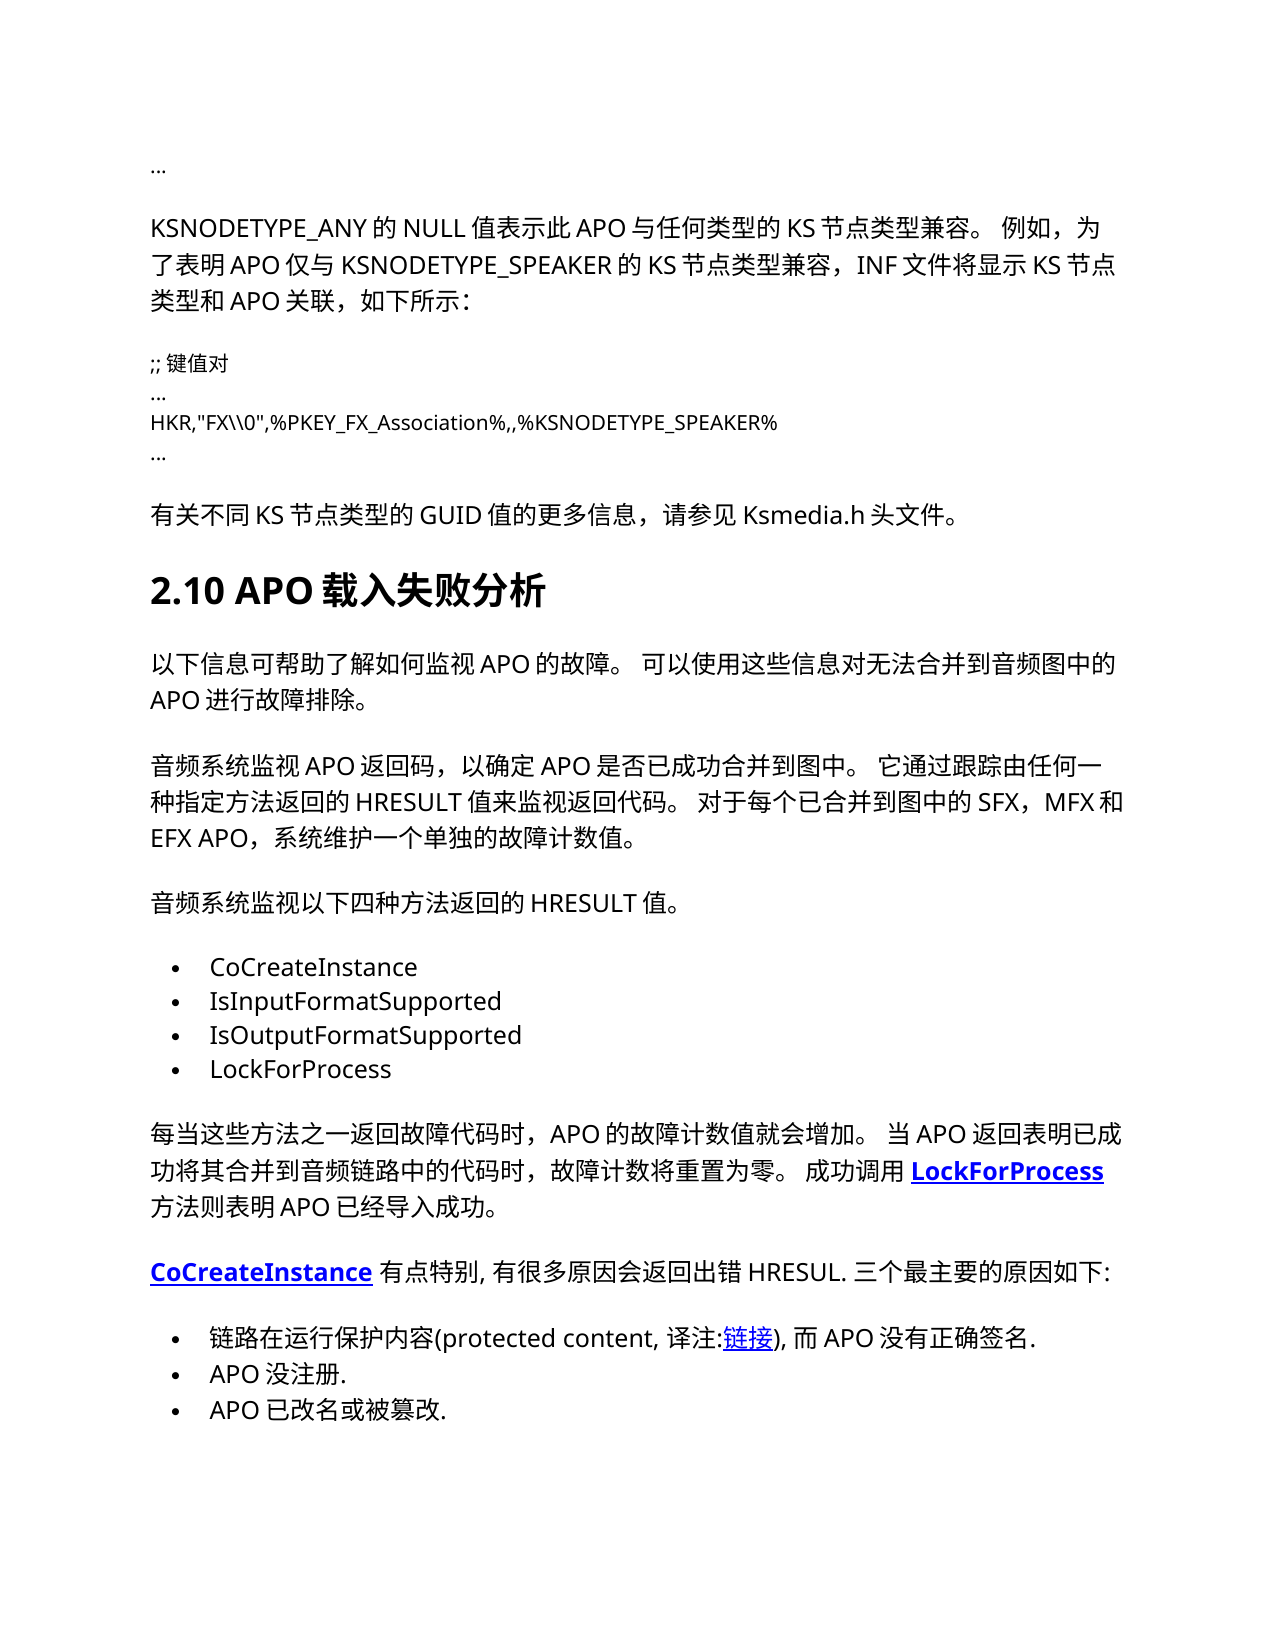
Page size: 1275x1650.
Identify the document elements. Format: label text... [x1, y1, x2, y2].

text KSNODETYPE_ANY的NULL值表示此APO与任何类型的KS节点类型兼容。 例如，为了表明APO仅与KSNODETYPE_SPEAKER的KS节点类型兼容，INF文件将显示KS节点类型和APO关联，如下所示： [150, 209, 1125, 318]
text 音频系统监视以下四种方法返回的HRESULT值。 [150, 884, 1125, 920]
text ... [150, 377, 1125, 407]
text HKR,"FX\\0",%PKEY_FX_Association%,,%KSNODETYPE_SPEAKER% [150, 407, 1125, 436]
list APO没注册. [172, 1354, 1125, 1391]
list APO已改名或被篡改. [172, 1391, 1125, 1427]
text 音频系统监视APO返回码，以确定APO是否已成功合并到图中。 它通过跟踪由任何一种指定方法返回的HRESULT值来监视返回代码。 对于每个已合并到图中的SFX，MFX和EFX APO，系统维护一个单独的故障计数值。 [150, 746, 1125, 855]
list 链路在运行保护内容(protected content, 译注:链接), 而APO没有正确签名. [172, 1318, 1125, 1354]
text ;; 键值对 [150, 347, 1125, 377]
list IsInputFormatSupported [172, 983, 1125, 1017]
text CoCreateInstance 有点特别, 有很多原因会返回出错HRESUL. 三个最主要的原因如下: [150, 1253, 1125, 1289]
subtitle 2.10 APO载入失败分析 [150, 561, 1125, 615]
text 以下信息可帮助了解如何监视APO的故障。 可以使用这些信息对无法合并到音频图中的APO进行故障排除。 [150, 644, 1125, 717]
text 每当这些方法之一返回故障代码时，APO的故障计数值就会增加。 当APO返回表明已成功将其合并到音频链路中的代码时，故障计数将重置为零。 成功调用LockForProcess方法则表明APO已经导入成功。 [150, 1115, 1125, 1223]
list CoCreateInstance [172, 949, 1125, 983]
list LockForProcess [172, 1052, 1125, 1086]
text 有关不同KS节点类型的GUID值的更多信息，请参见Ksmedia.h头文件。 [150, 495, 1125, 532]
text ... [150, 150, 1125, 180]
text ... [150, 436, 1125, 466]
list IsOutputFormatSupported [172, 1017, 1125, 1052]
